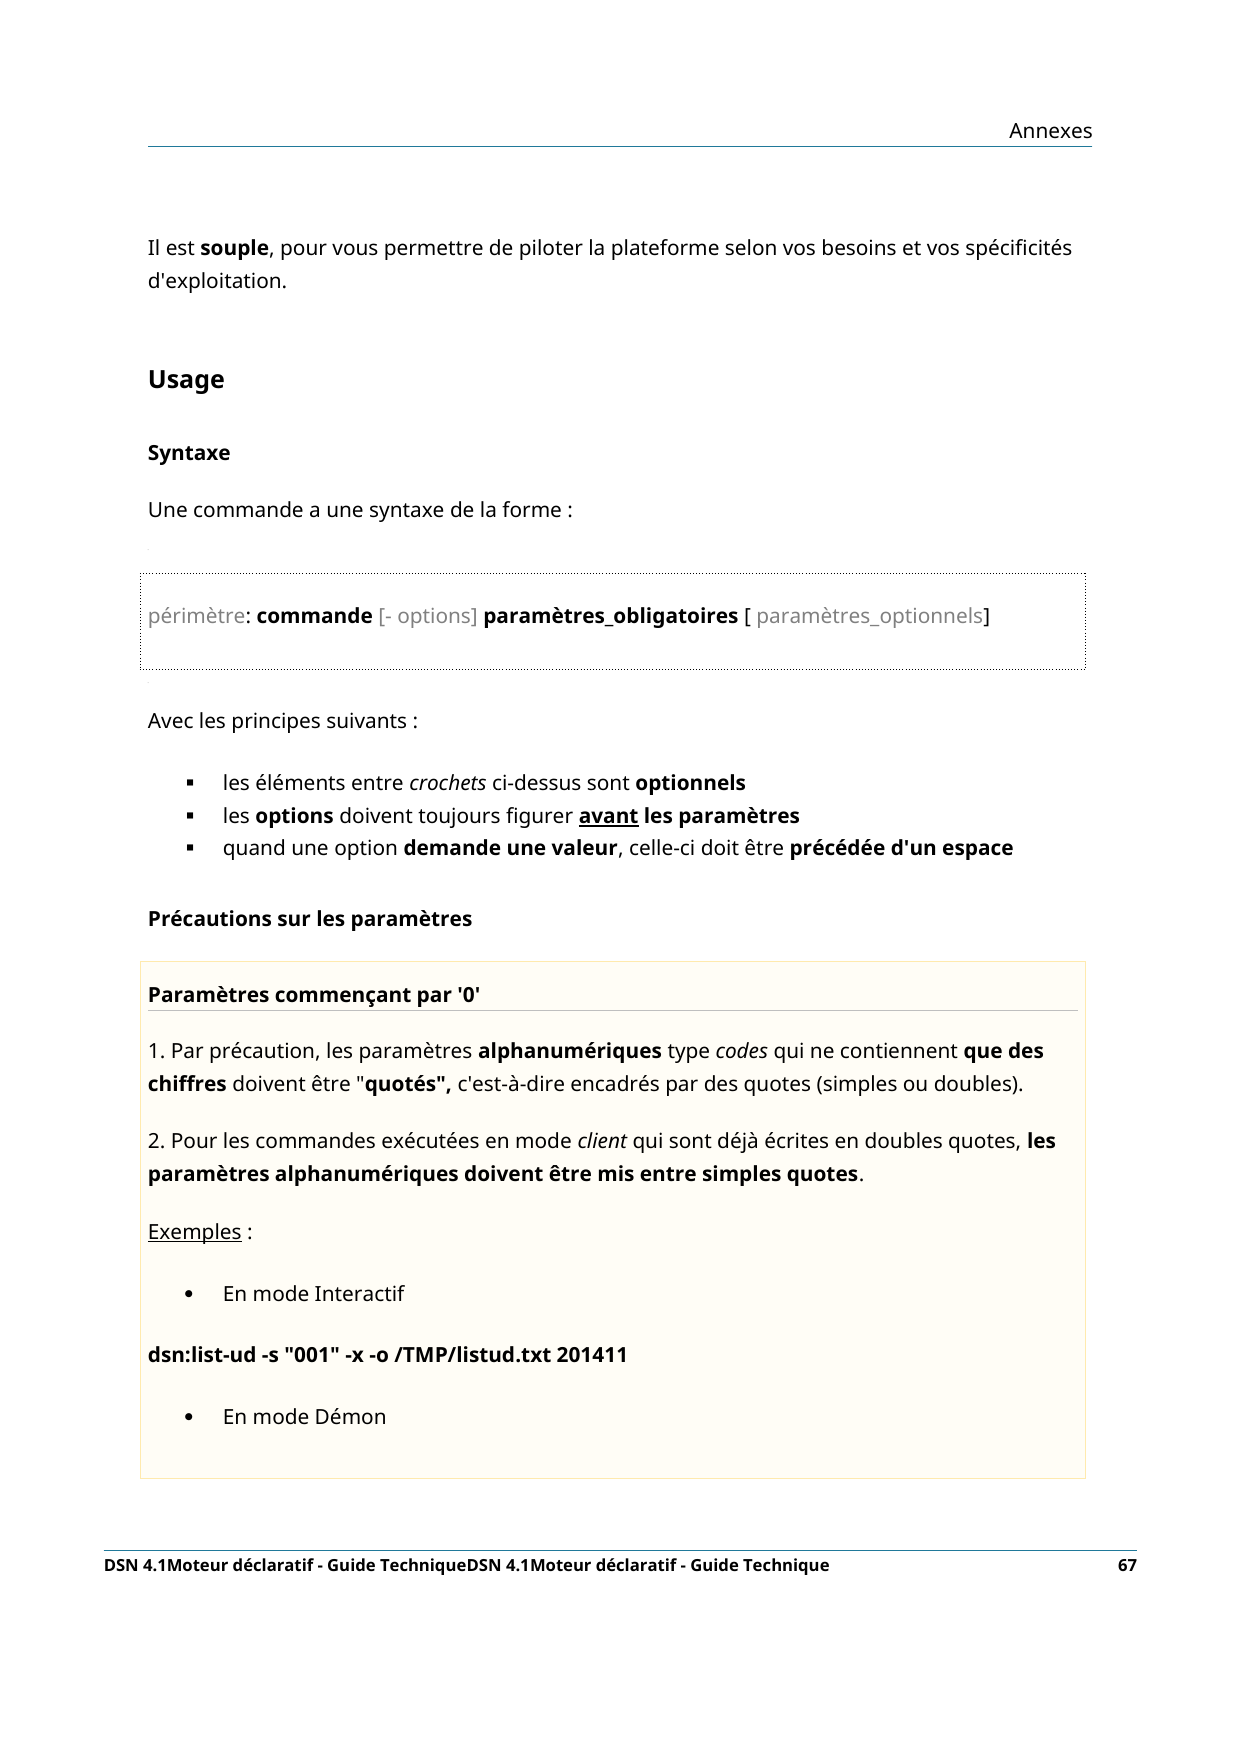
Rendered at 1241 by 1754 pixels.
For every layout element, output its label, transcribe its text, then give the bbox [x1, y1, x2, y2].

subtitle Syntaxe [148, 438, 1092, 466]
list les éléments entre crochets ci-dessus sont optionnels [185, 768, 1092, 797]
list les options doivent toujours figurer avant les paramètres [185, 801, 1092, 829]
table_header périmètre: commande [- options] paramètres_obligatoires [ paramètres_optionnels] [140, 573, 1085, 669]
subtitle Usage [148, 361, 1092, 395]
subtitle Précautions sur les paramètres [148, 904, 1092, 932]
list quand une option demande une valeur, celle-ci doit être précédée d'un espace [185, 833, 1092, 862]
text Une commande a une syntaxe de la forme : [148, 496, 1092, 524]
text Avec les principes suivants : [148, 707, 1092, 735]
text Il est souple, pour vous permettre de piloter la plateforme selon vos besoins et vos spécificités d'exploitation. [148, 233, 1092, 294]
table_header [141, 962, 1085, 1478]
